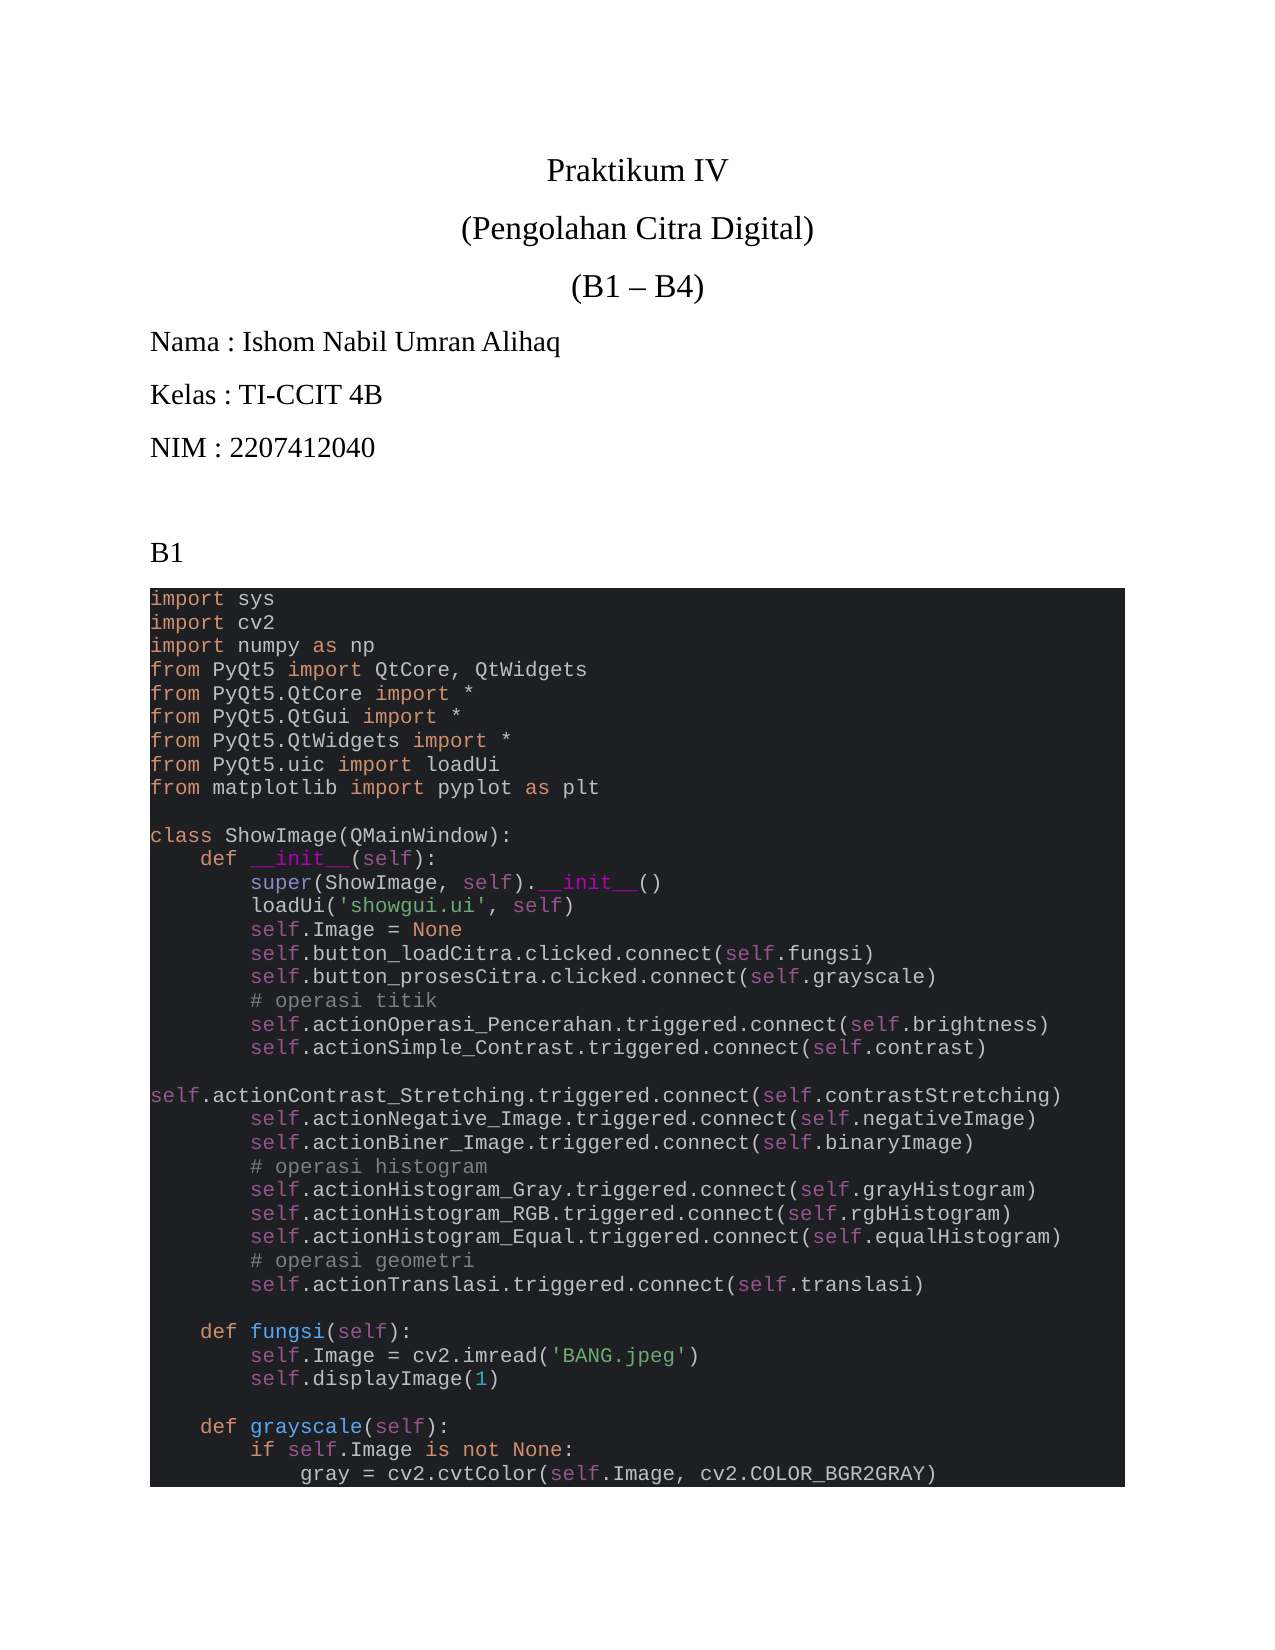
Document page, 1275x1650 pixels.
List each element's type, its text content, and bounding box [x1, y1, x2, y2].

text Praktikum IV [150, 150, 1125, 188]
text Nama : Ishom Nabil Umran Alihaq [150, 324, 1125, 358]
text (B1 – B4) [150, 266, 1125, 304]
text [150, 588, 1125, 1487]
text Kelas : TI-CCIT 4B [150, 377, 1125, 410]
text (Pengolahan Citra Digital) [150, 208, 1125, 246]
text B1 [150, 535, 1125, 569]
text NIM : 2207412040 [150, 430, 1125, 463]
